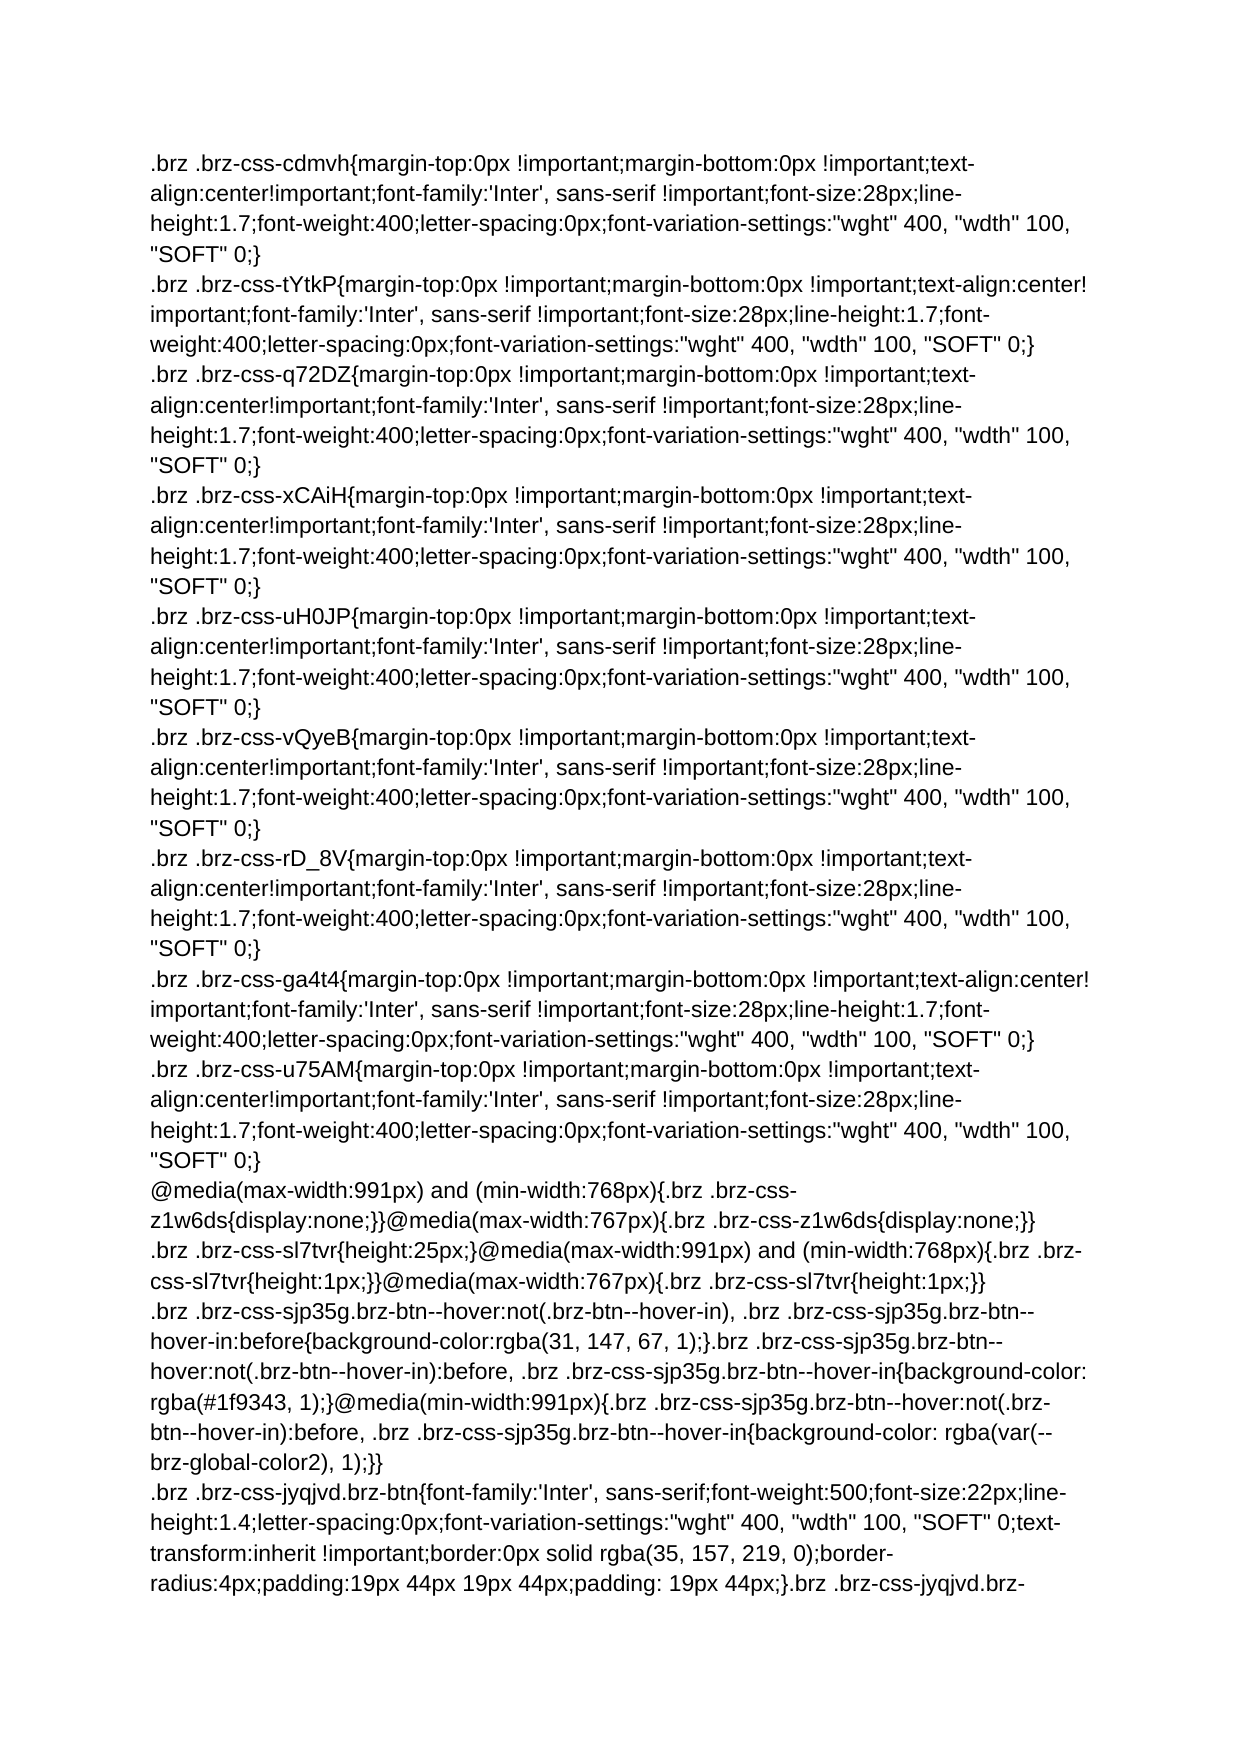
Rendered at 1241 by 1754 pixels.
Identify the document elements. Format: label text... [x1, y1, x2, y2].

text .brz .brz-css-sl7tvr{height:25px;}@media(max-width:991px) and (min-width:768px){.brz .brz-css-sl7tvr{height:1px;}}@media(max-width:767px){.brz .brz-css-sl7tvr{height:1px;}} [150, 1237, 1090, 1294]
text .brz .brz-css-uH0JP{margin-top:0px !important;margin-bottom:0px !important;text-align:center!important;font-family:'Inter', sans-serif !important;font-size:28px;line-height:1.7;font-weight:400;letter-spacing:0px;font-variation-settings:"wght" 400, "wdth" 100, "SOFT" 0;} [150, 603, 1090, 720]
text .brz .brz-css-xCAiH{margin-top:0px !important;margin-bottom:0px !important;text-align:center!important;font-family:'Inter', sans-serif !important;font-size:28px;line-height:1.7;font-weight:400;letter-spacing:0px;font-variation-settings:"wght" 400, "wdth" 100, "SOFT" 0;} [150, 482, 1090, 599]
text .brz .brz-css-vQyeB{margin-top:0px !important;margin-bottom:0px !important;text-align:center!important;font-family:'Inter', sans-serif !important;font-size:28px;line-height:1.7;font-weight:400;letter-spacing:0px;font-variation-settings:"wght" 400, "wdth" 100, "SOFT" 0;} [150, 724, 1090, 841]
text .brz .brz-css-ga4t4{margin-top:0px !important;margin-bottom:0px !important;text-align:center!important;font-family:'Inter', sans-serif !important;font-size:28px;line-height:1.7;font-weight:400;letter-spacing:0px;font-variation-settings:"wght" 400, "wdth" 100, "SOFT" 0;} [150, 966, 1090, 1052]
text .brz .brz-css-rD_8V{margin-top:0px !important;margin-bottom:0px !important;text-align:center!important;font-family:'Inter', sans-serif !important;font-size:28px;line-height:1.7;font-weight:400;letter-spacing:0px;font-variation-settings:"wght" 400, "wdth" 100, "SOFT" 0;} [150, 845, 1090, 962]
text .brz .brz-css-tYtkP{margin-top:0px !important;margin-bottom:0px !important;text-align:center!important;font-family:'Inter', sans-serif !important;font-size:28px;line-height:1.7;font-weight:400;letter-spacing:0px;font-variation-settings:"wght" 400, "wdth" 100, "SOFT" 0;} [150, 271, 1090, 358]
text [150, 1479, 1090, 1596]
text .brz .brz-css-q72DZ{margin-top:0px !important;margin-bottom:0px !important;text-align:center!important;font-family:'Inter', sans-serif !important;font-size:28px;line-height:1.7;font-weight:400;letter-spacing:0px;font-variation-settings:"wght" 400, "wdth" 100, "SOFT" 0;} [150, 361, 1090, 478]
text .brz .brz-css-sjp35g.brz-btn--hover:not(.brz-btn--hover-in), .brz .brz-css-sjp35g.brz-btn--hover-in:before{background-color:rgba(31, 147, 67, 1);}.brz .brz-css-sjp35g.brz-btn--hover:not(.brz-btn--hover-in):before, .brz .brz-css-sjp35g.brz-btn--hover-in{background-color: rgba(#1f9343, 1);}@media(min-width:991px){.brz .brz-css-sjp35g.brz-btn--hover:not(.brz-btn--hover-in):before, .brz .brz-css-sjp35g.brz-btn--hover-in{background-color: rgba(var(--brz-global-color2), 1);}} [150, 1298, 1090, 1475]
text .brz .brz-css-cdmvh{margin-top:0px !important;margin-bottom:0px !important;text-align:center!important;font-family:'Inter', sans-serif !important;font-size:28px;line-height:1.7;font-weight:400;letter-spacing:0px;font-variation-settings:"wght" 400, "wdth" 100, "SOFT" 0;} [150, 150, 1090, 267]
text @media(max-width:991px) and (min-width:768px){.brz .brz-css-z1w6ds{display:none;}}@media(max-width:767px){.brz .brz-css-z1w6ds{display:none;}} [150, 1177, 1090, 1234]
text .brz .brz-css-u75AM{margin-top:0px !important;margin-bottom:0px !important;text-align:center!important;font-family:'Inter', sans-serif !important;font-size:28px;line-height:1.7;font-weight:400;letter-spacing:0px;font-variation-settings:"wght" 400, "wdth" 100, "SOFT" 0;} [150, 1056, 1090, 1173]
